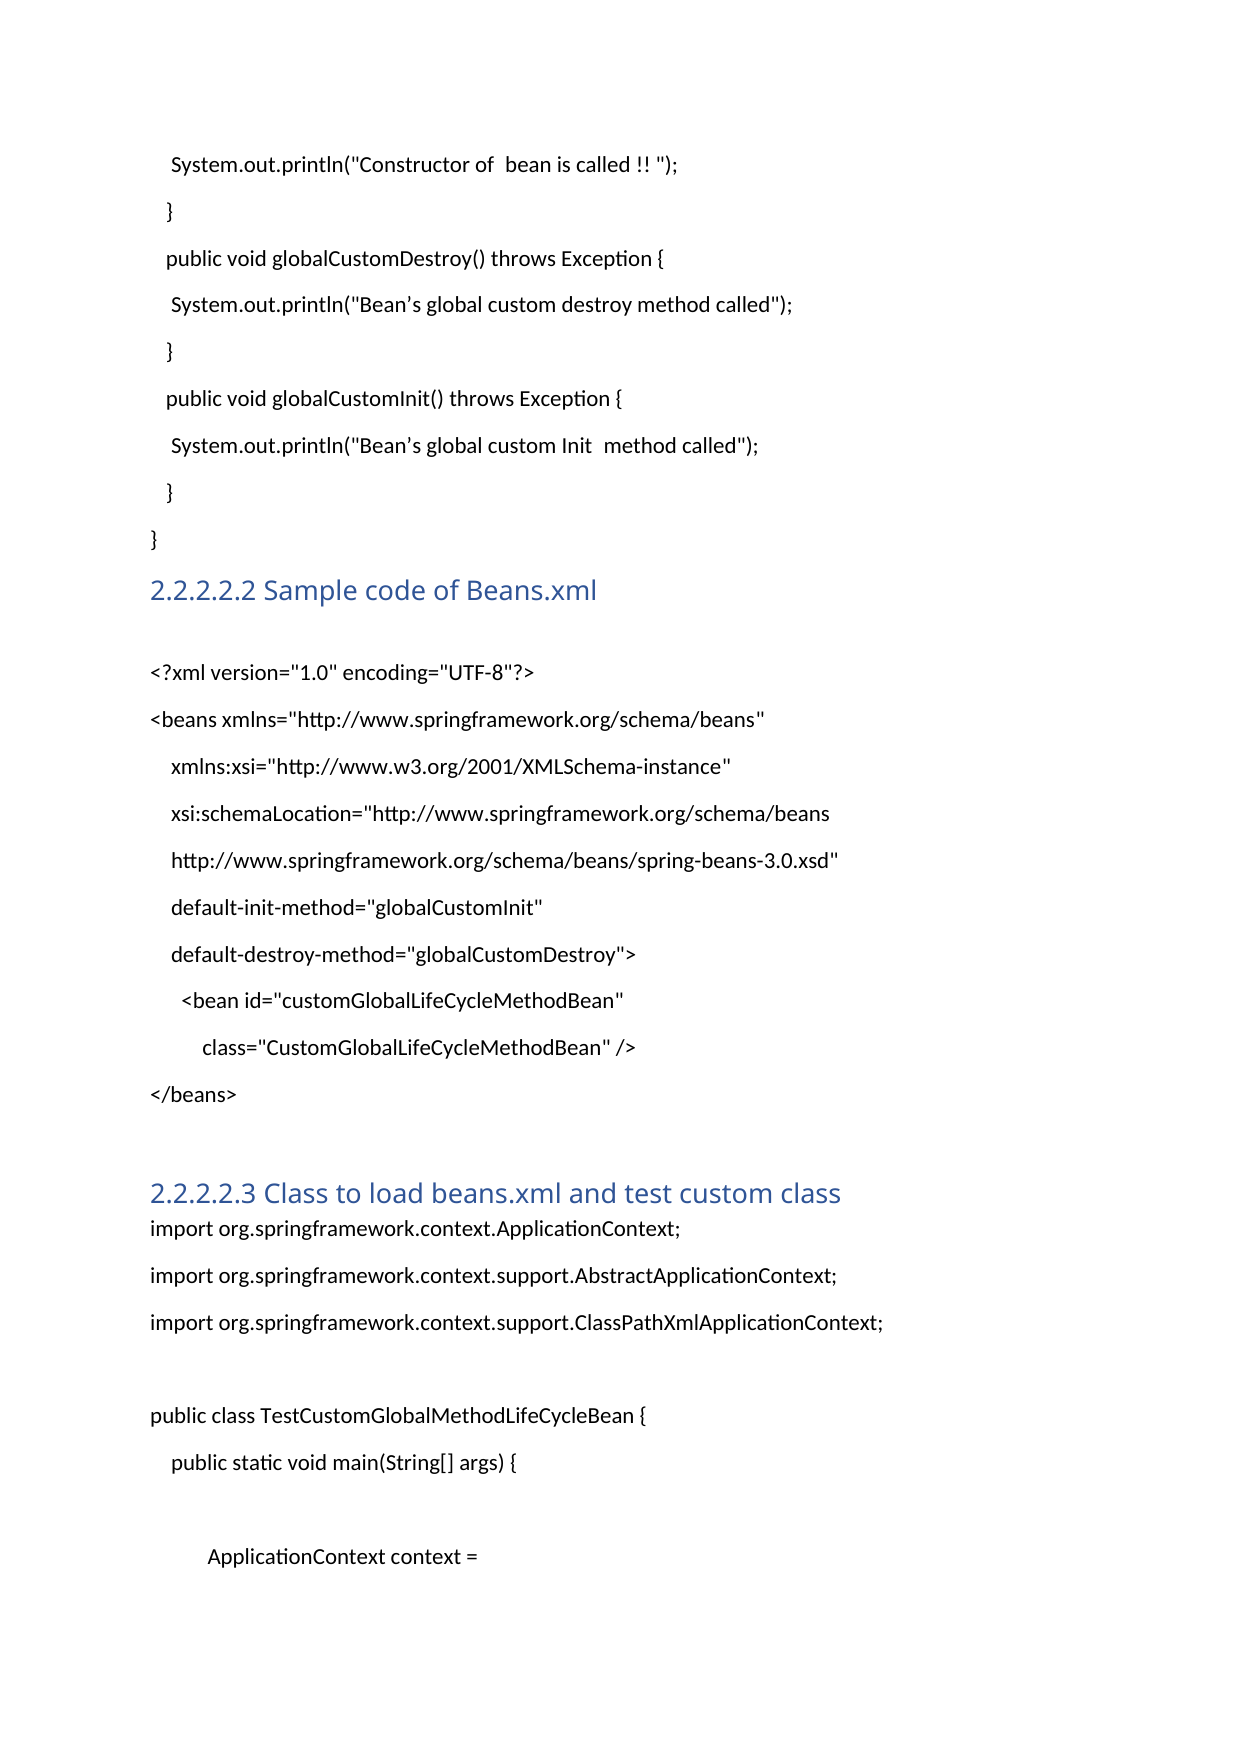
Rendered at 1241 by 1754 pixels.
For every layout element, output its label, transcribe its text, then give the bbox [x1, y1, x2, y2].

text import org.springframework.context.support.ClassPathXmlApplicationContext; [150, 1308, 1090, 1336]
text } [150, 197, 1090, 225]
text xmlns:xsi="http://www.w3.org/2001/XMLSchema-instance" [150, 752, 1090, 780]
text <bean id="customGlobalLifeCycleMethodBean" [150, 987, 1090, 1015]
text default-init-method="globalCustomInit" [150, 893, 1090, 921]
text System.out.println("Constructor of bean is called !! "); [150, 150, 1090, 178]
text xsi:schemaLocation="http://www.springframework.org/schema/beans [150, 799, 1090, 827]
text <?xml version="1.0" encoding="UTF-8"?> [150, 658, 1090, 687]
subtitle 2.2.2.2.2 Sample code of Beans.xml [150, 572, 1090, 609]
text http://www.springframework.org/schema/beans/spring-beans-3.0.xsd" [150, 846, 1090, 874]
text } [150, 478, 1090, 506]
text import org.springframework.context.ApplicationContext; [150, 1214, 1090, 1242]
text class="CustomGlobalLifeCycleMethodBean" /> [150, 1033, 1090, 1062]
text System.out.println("Bean’s global custom Init method called"); [150, 431, 1090, 459]
text System.out.println("Bean’s global custom destroy method called"); [150, 291, 1090, 319]
text } [150, 525, 1090, 553]
text public void globalCustomDestroy() throws Exception { [150, 244, 1090, 272]
text default-destroy-method="globalCustomDestroy"> [150, 940, 1090, 968]
text ApplicationContext context = [150, 1542, 1090, 1570]
subtitle 2.2.2.2.3 Class to load beans.xml and test custom class [150, 1174, 1090, 1211]
text public void globalCustomInit() throws Exception { [150, 384, 1090, 412]
text } [150, 337, 1090, 366]
text </beans> [150, 1080, 1090, 1108]
text <beans xmlns="http://www.springframework.org/schema/beans" [150, 705, 1090, 733]
text public class TestCustomGlobalMethodLifeCycleBean { [150, 1401, 1090, 1429]
text import org.springframework.context.support.AbstractApplicationContext; [150, 1261, 1090, 1289]
text public static void main(String[] args) { [150, 1448, 1090, 1476]
